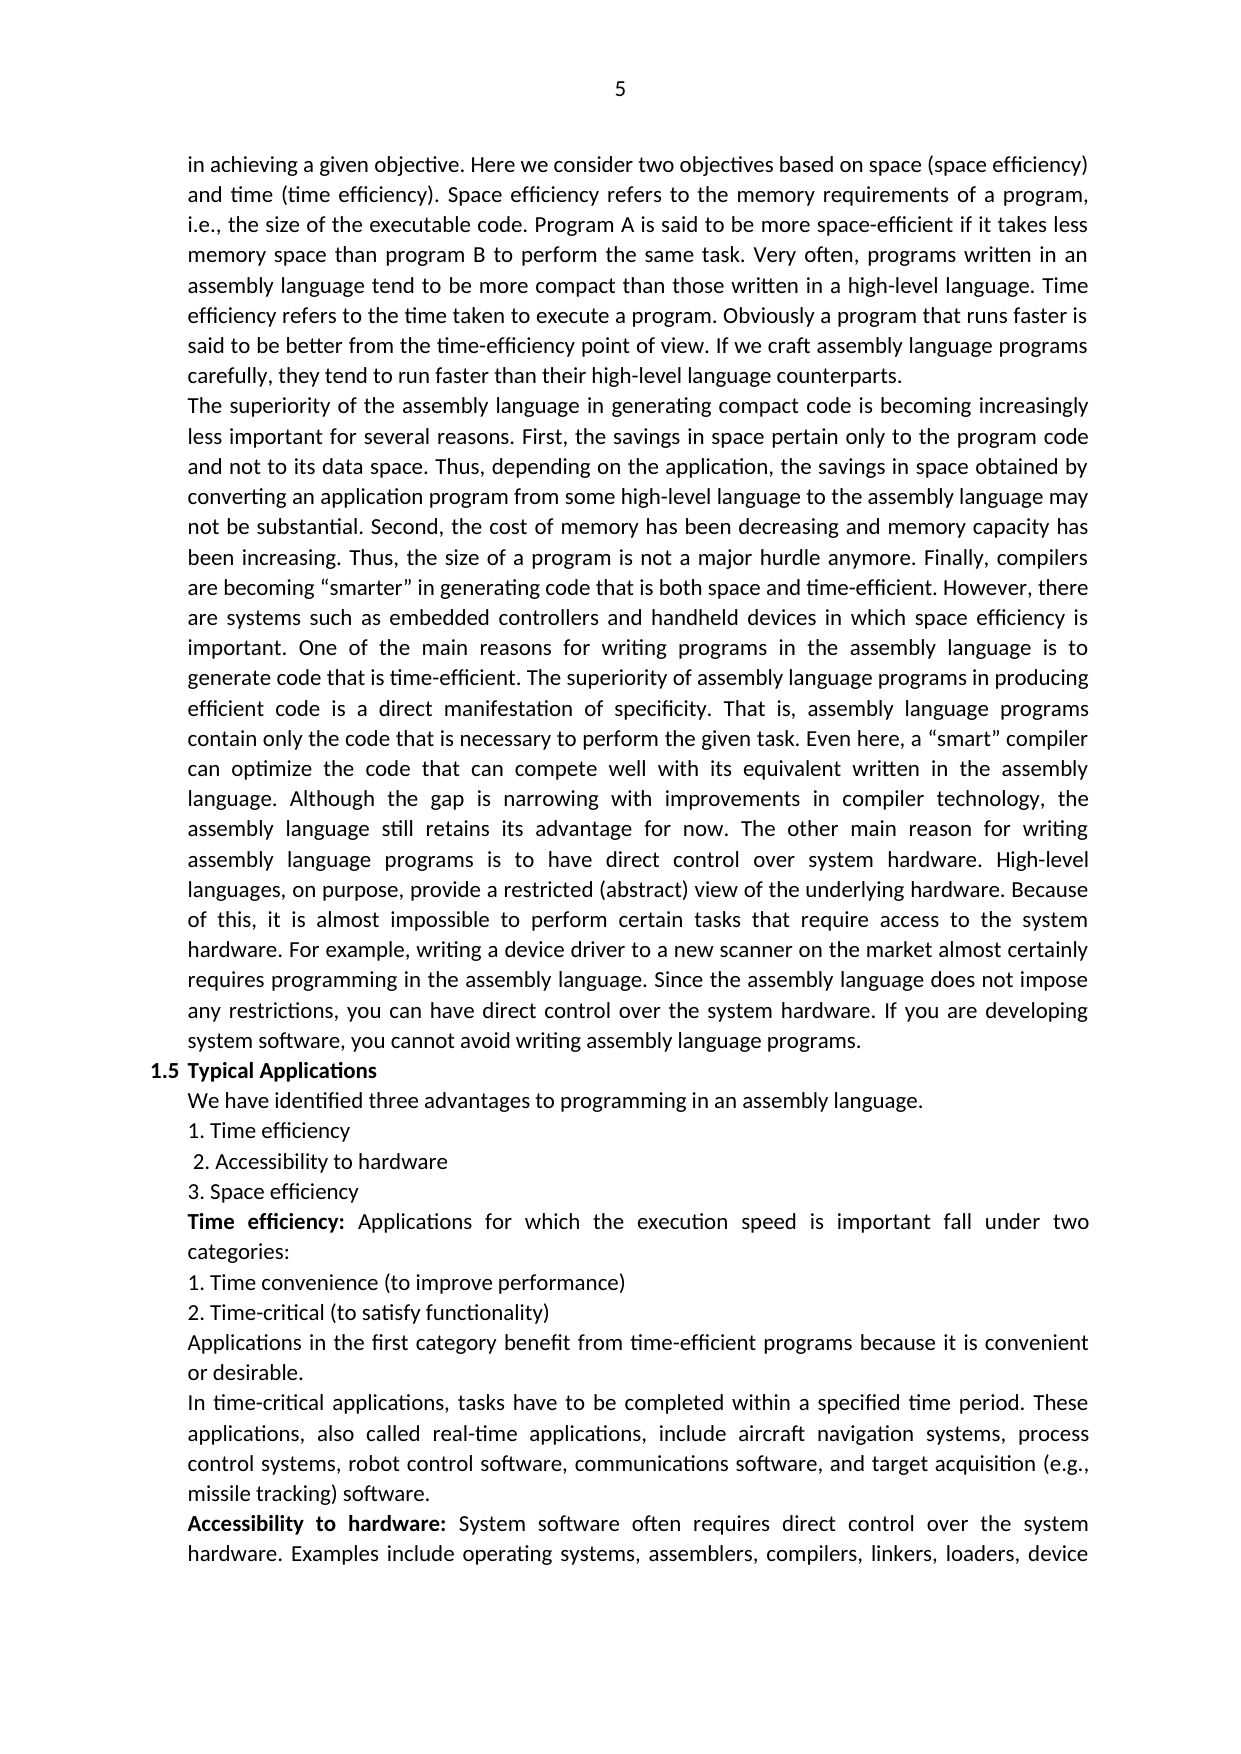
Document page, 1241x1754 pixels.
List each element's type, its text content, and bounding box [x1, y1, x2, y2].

list We have identiﬁed three advantages to programming in an assembly language. [187, 1086, 1090, 1114]
list 1. Time convenience (to improve performance) [187, 1268, 1090, 1296]
list Typical Applications [150, 1056, 1090, 1084]
list The superiority of the assembly language in generating compact code is becoming increasingly less important for several reasons. First, the savings in space pertain only to the program code and not to its data space. Thus, depending on the application, the savings in space obtained by converting an application program from some high-level language to the assembly language may not be substantial. Second, the cost of memory has been decreasing and memory capacity has been increasing. Thus, the size of a program is not a major hurdle anymore. Finally, compilers are becoming “smarter” in generating code that is both space and time-efﬁcient. However, there are systems such as embedded controllers and handheld devices in which space efﬁciency is important. One of the main reasons for writing programs in the assembly language is to generate code that is time-efﬁcient. The superiority of assembly language programs in producing efﬁcient code is a direct manifestation of speciﬁcity. That is, assembly language programs contain only the code that is necessary to perform the given task. Even here, a “smart” compiler can optimize the code that can compete well with its equivalent written in the assembly language. Although the gap is narrowing with improvements in compiler technology, the assembly language still retains its advantage for now. The other main reason for writing assembly language programs is to have direct control over system hardware. High-level languages, on purpose, provide a restricted (abstract) view of the underlying hardware. Because of this, it is almost impossible to perform certain tasks that require access to the system hardware. For example, writing a device driver to a new scanner on the market almost certainly requires programming in the assembly language. Since the assembly language does not impose any restrictions, you can have direct control over the system hardware. If you are developing system software, you cannot avoid writing assembly language programs. [187, 392, 1090, 1054]
list Time efﬁciency: Applications for which the execution speed is important fall under two categories: [187, 1207, 1090, 1266]
list Applications in the ﬁrst category beneﬁt from time-efﬁcient programs because it is convenient or desirable. [187, 1328, 1090, 1386]
list In time-critical applications, tasks have to be completed within a speciﬁed time period. These applications, also called real-time applications, include aircraft navigation systems, process control systems, robot control software, communications software, and target acquisition (e.g., missile tracking) software. [187, 1388, 1090, 1507]
list 1. Time efﬁciency [187, 1117, 1090, 1145]
list 2. Time-critical (to satisfy functionality) [187, 1298, 1090, 1326]
list 3. Space efﬁciency [187, 1177, 1090, 1205]
list 2. Accessibility to hardware [187, 1147, 1090, 1175]
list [187, 1509, 1090, 1568]
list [187, 150, 1090, 389]
